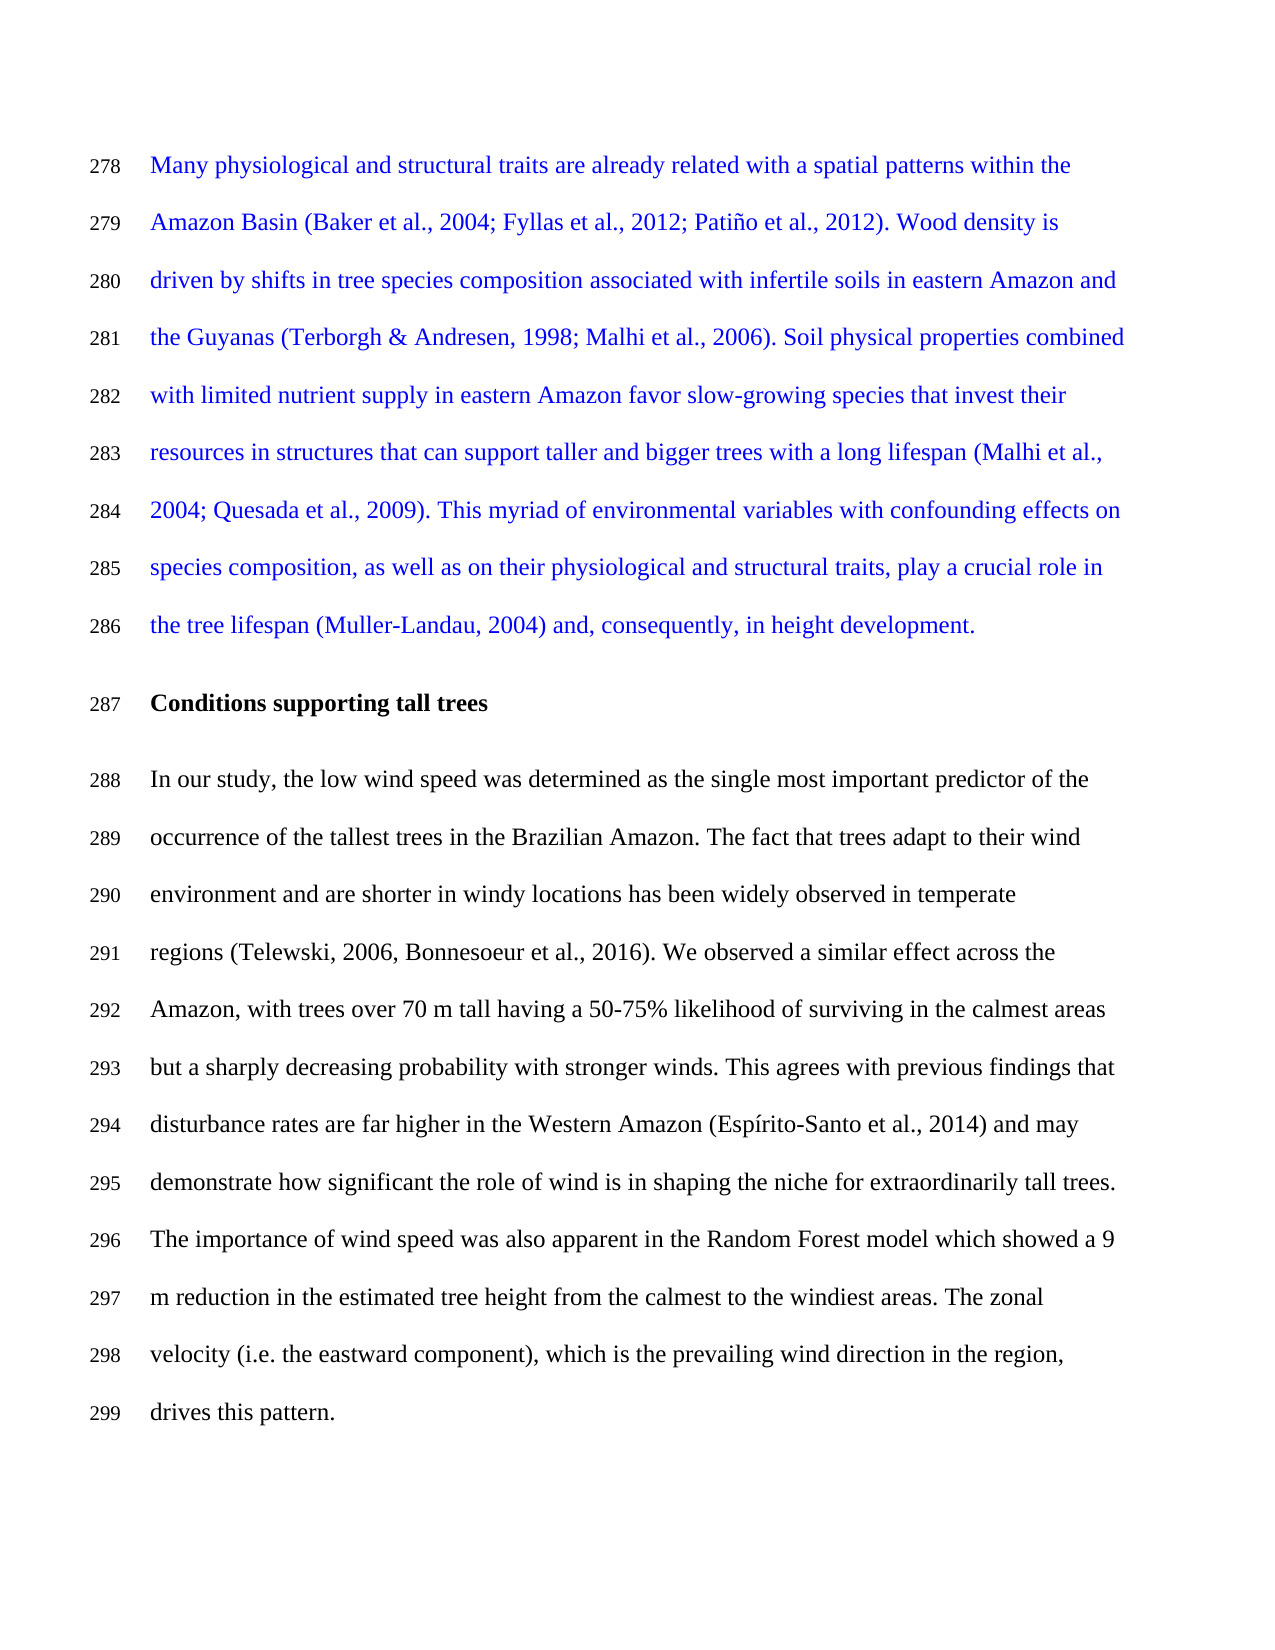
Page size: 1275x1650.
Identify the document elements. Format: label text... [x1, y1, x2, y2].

text In our study, the low wind speed was determined as the single most important predictor of the occurrence of the tallest trees in the Brazilian Amazon. The fact that trees adapt to their wind environment and are shorter in windy locations has been widely observed in temperate regions (Telewski, 2006, Bonnesoeur et al., 2016). We observed a similar effect across the Amazon, with trees over 70 m tall having a 50-75% likelihood of surviving in the calmest areas but a sharply decreasing probability with stronger winds. This agrees with previous findings that disturbance rates are far higher in the Western Amazon (Espírito-Santo et al., 2014) and may demonstrate how significant the role of wind is in shaping the niche for extraordinarily tall trees. The importance of wind speed was also apparent in the Random Forest model which showed a 9 m reduction in the estimated tree height from the calmest to the windiest areas. The zonal velocity (i.e. the eastward component), which is the prevailing wind direction in the region, drives this pattern. [150, 764, 1125, 1426]
text Many physiological and structural traits are already related with a spatial patterns within the Amazon Basin (Baker et al., 2004; Fyllas et al., 2012; Patiño et al., 2012). Wood density is driven by shifts in tree species composition associated with infertile soils in eastern Amazon and the Guyanas (Terborgh & Andresen, 1998; Malhi et al., 2006). Soil physical properties combined with limited nutrient supply in eastern Amazon favor slow-growing species that invest their resources in structures that can support taller and bigger trees with a long lifespan (Malhi et al., 2004; Quesada et al., 2009). This myriad of environmental variables with confounding effects on species composition, as well as on their physiological and structural traits, play a crucial role in the tree lifespan (Muller-Landau, 2004) and, consequently, in height development. [150, 150, 1125, 639]
subtitle Conditions supporting tall trees [150, 688, 1125, 717]
